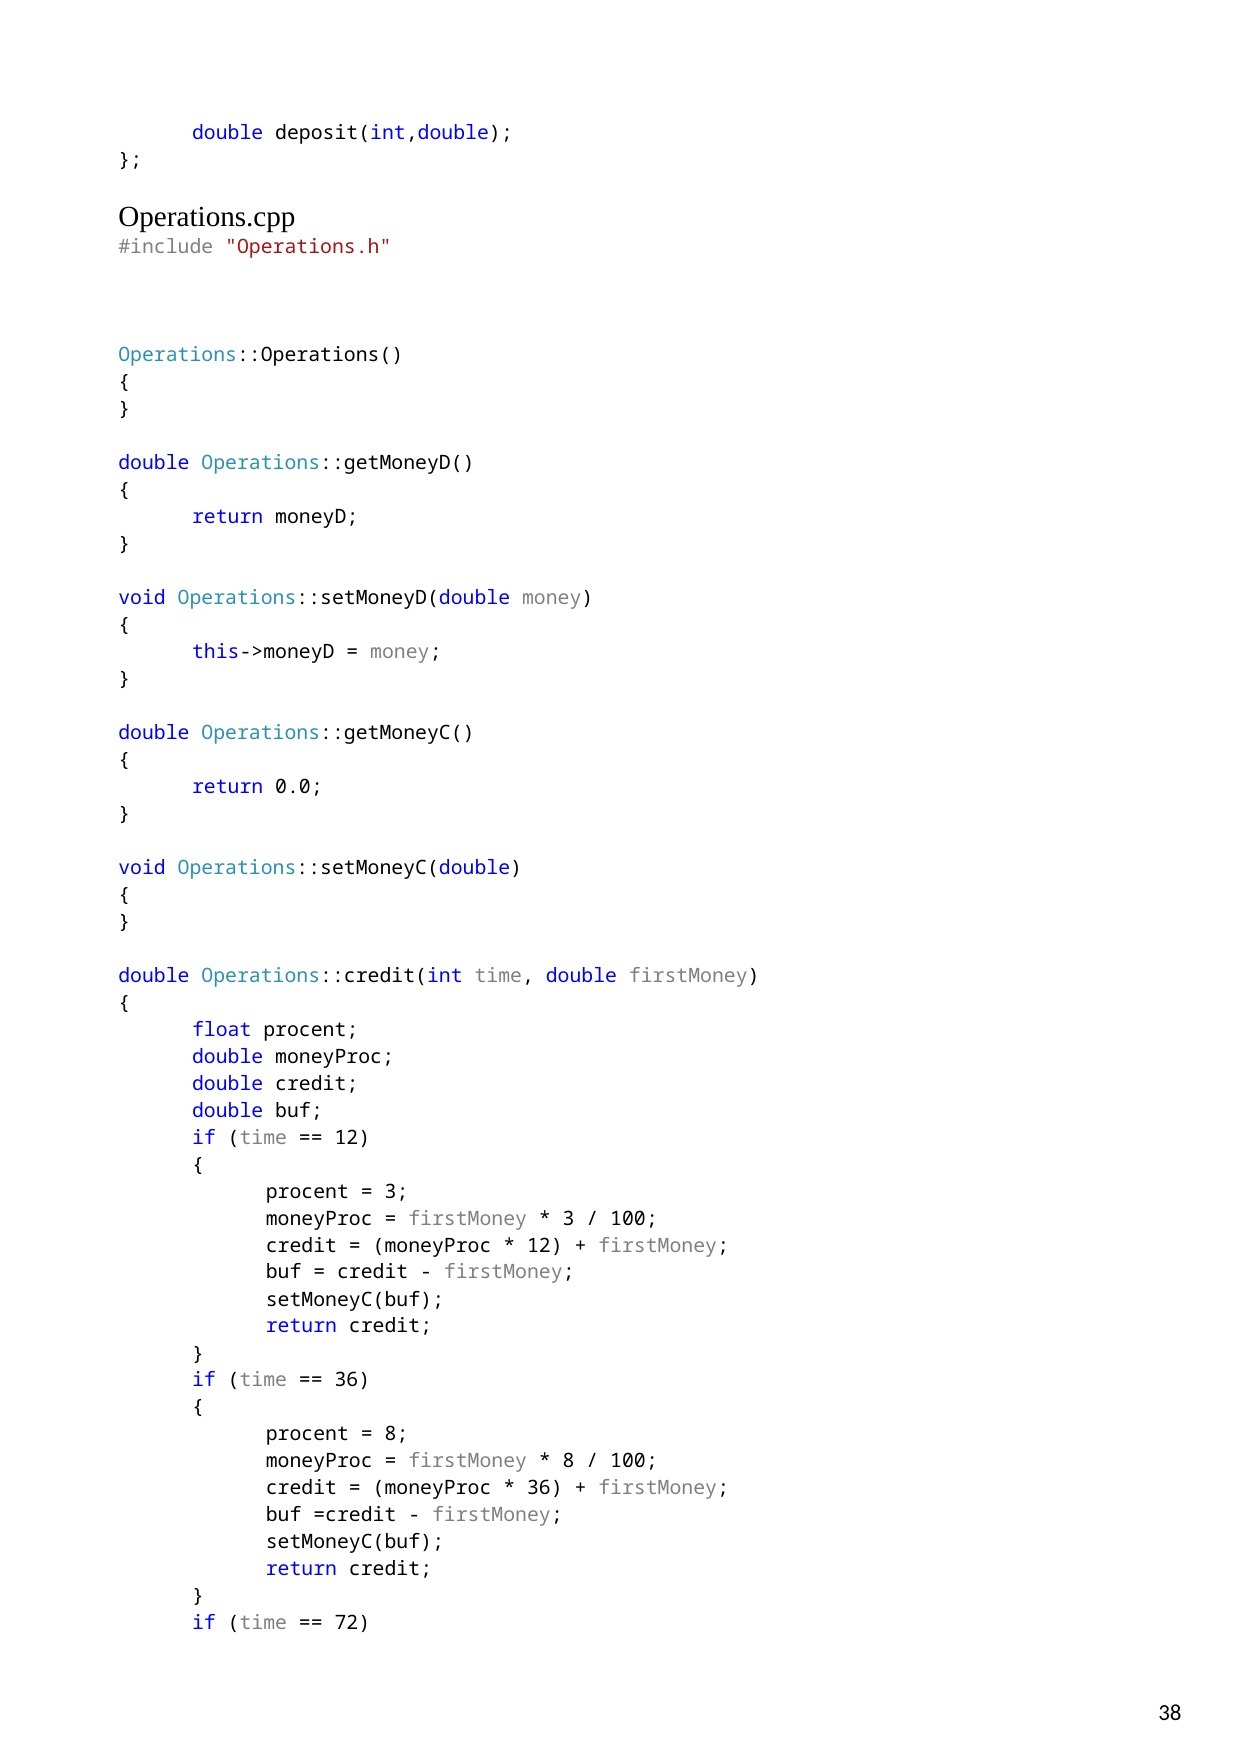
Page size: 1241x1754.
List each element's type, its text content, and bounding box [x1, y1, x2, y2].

text if (time == 36) [118, 1366, 1181, 1393]
text if (time == 12) [118, 1123, 1181, 1150]
text { [118, 367, 1181, 394]
text double Operations::getMoneyC() [118, 718, 1181, 745]
text return moneyD; [118, 502, 1181, 529]
text double credit; [118, 1069, 1181, 1096]
text return 0.0; [118, 772, 1181, 799]
text } [118, 1339, 1181, 1366]
text { [118, 880, 1181, 907]
text void Operations::setMoneyD(double money) [118, 583, 1181, 610]
text Operations.cpp [118, 199, 1181, 233]
text procent = 8; [118, 1420, 1181, 1447]
text { [118, 475, 1181, 502]
text { [118, 988, 1181, 1015]
text } [118, 394, 1181, 421]
text float procent; [118, 1015, 1181, 1042]
text } [118, 1582, 1181, 1608]
text moneyProc = firstMoney * 8 / 100; [118, 1447, 1181, 1474]
text double Operations::credit(int time, double firstMoney) [118, 961, 1181, 988]
text void Operations::setMoneyC(double) [118, 853, 1181, 880]
text setMoneyC(buf); [118, 1528, 1181, 1554]
text procent = 3; [118, 1177, 1181, 1204]
text this->moneyD = money; [118, 637, 1181, 664]
text moneyProc = firstMoney * 3 / 100; [118, 1204, 1181, 1231]
text setMoneyC(buf); [118, 1285, 1181, 1312]
text #include "Operations.h" [118, 233, 1181, 259]
text double moneyProc; [118, 1042, 1181, 1069]
text }; [118, 145, 1181, 172]
text double Operations::getMoneyD() [118, 448, 1181, 475]
text return credit; [118, 1554, 1181, 1582]
text double deposit(int,double); [118, 118, 1181, 145]
text } [118, 664, 1181, 691]
text { [118, 610, 1181, 637]
text double buf; [118, 1096, 1181, 1123]
text credit = (moneyProc * 36) + firstMoney; [118, 1474, 1181, 1501]
text if (time == 72) [118, 1608, 1181, 1636]
text buf =credit - firstMoney; [118, 1501, 1181, 1528]
text } [118, 799, 1181, 826]
text Operations::Operations() [118, 341, 1181, 367]
text credit = (moneyProc * 12) + firstMoney; [118, 1231, 1181, 1258]
text { [118, 1393, 1181, 1420]
text buf = credit - firstMoney; [118, 1258, 1181, 1285]
text { [118, 1150, 1181, 1177]
text } [118, 529, 1181, 556]
text } [118, 907, 1181, 934]
text { [118, 745, 1181, 772]
text return credit; [118, 1312, 1181, 1339]
